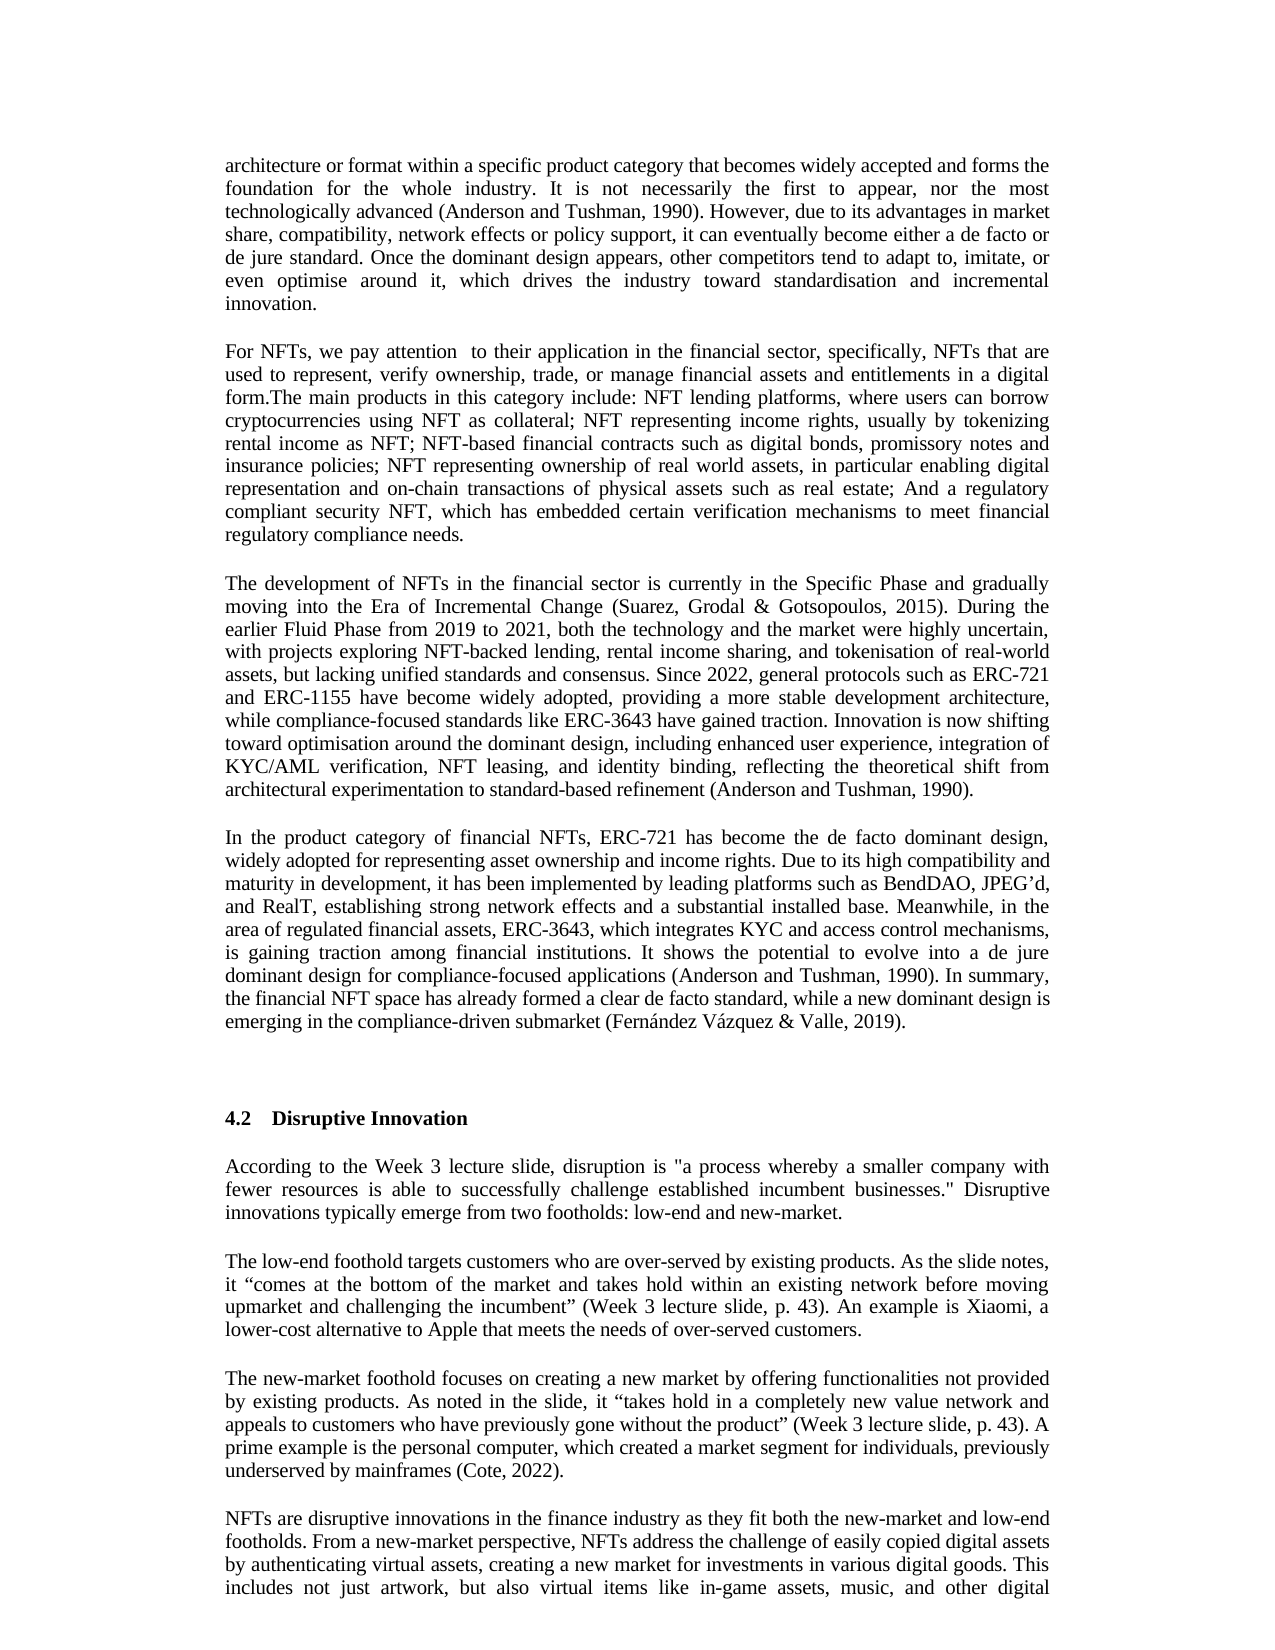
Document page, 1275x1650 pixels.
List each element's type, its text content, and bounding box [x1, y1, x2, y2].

text In the product category of financial NFTs, ERC-721 has become the de facto dominant design, widely adopted for representing asset ownership and income rights. Due to its high compatibility and maturity in development, it has been implemented by leading platforms such as BendDAO, JPEG’d, and RealT, establishing strong network effects and a substantial installed base. Meanwhile, in the area of regulated financial assets, ERC-3643, which integrates KYC and access control mechanisms, is gaining traction among financial institutions. It shows the potential to evolve into a de jure dominant design for compliance-focused applications (Anderson and Tushman, 1990). In summary, the financial NFT space has already formed a clear de facto standard, while a new dominant design is emerging in the compliance-driven submarket (Fernández Vázquez & Valle, 2019). [225, 827, 1050, 1033]
text The new-market foothold focuses on creating a new market by offering functionalities not provided by existing products. As noted in the slide, it “takes hold in a completely new value network and appeals to customers who have previously gone without the product” (Week 3 lecture slide, p. 43). A prime example is the personal computer, which created a market segment for individuals, previously underserved by mainframes (Cote, 2022). [225, 1367, 1050, 1482]
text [225, 1507, 1050, 1599]
text The low-end foothold targets customers who are over-served by existing products. As the slide notes, it “comes at the bottom of the market and takes hold within an existing network before moving upmarket and challenging the incumbent” (Week 3 lecture slide, p. 43). An example is Xiaomi, a lower-cost alternative to Apple that meets the needs of over-served customers. [225, 1250, 1050, 1341]
subtitle Disruptive Innovation [225, 1106, 1087, 1130]
text For NFTs, we pay attention to their application in the financial sector, specifically, NFTs that are used to represent, verify ownership, trade, or manage financial assets and entitlements in a digital form.The main products in this category include: NFT lending platforms, where users can borrow cryptocurrencies using NFT as collateral; NFT representing income rights, usually by tokenizing rental income as NFT; NFT-based financial contracts such as digital bonds, promissory notes and insurance policies; NFT representing ownership of real world assets, in particular enabling digital representation and on-chain transactions of physical assets such as real estate; And a regulatory compliant security NFT, which has embedded certain verification mechanisms to meet financial regulatory compliance needs. [225, 340, 1050, 546]
text The development of NFTs in the financial sector is currently in the Specific Phase and gradually moving into the Era of Incremental Change (Suarez, Grodal & Gotsopoulos, 2015). During the earlier Fluid Phase from 2019 to 2021, both the technology and the market were highly uncertain, with projects exploring NFT-backed lending, rental income sharing, and tokenisation of real-world assets, but lacking unified standards and consensus. Since 2022, general protocols such as ERC-721 and ERC-1155 have become widely adopted, providing a more stable development architecture, while compliance-focused standards like ERC-3643 have gained traction. Innovation is now shifting toward optimisation around the dominant design, including enhanced user experience, integration of KYC/AML verification, NFT leasing, and identity binding, reflecting the theoretical shift from architectural experimentation to standard-based refinement (Anderson and Tushman, 1990). [225, 572, 1050, 801]
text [225, 154, 1050, 314]
text According to the Week 3 lecture slide, disruption is "a process whereby a smaller company with fewer resources is able to successfully challenge established incumbent businesses." Disruptive innovations typically emerge from two footholds: low-end and new-market. [225, 1156, 1050, 1224]
